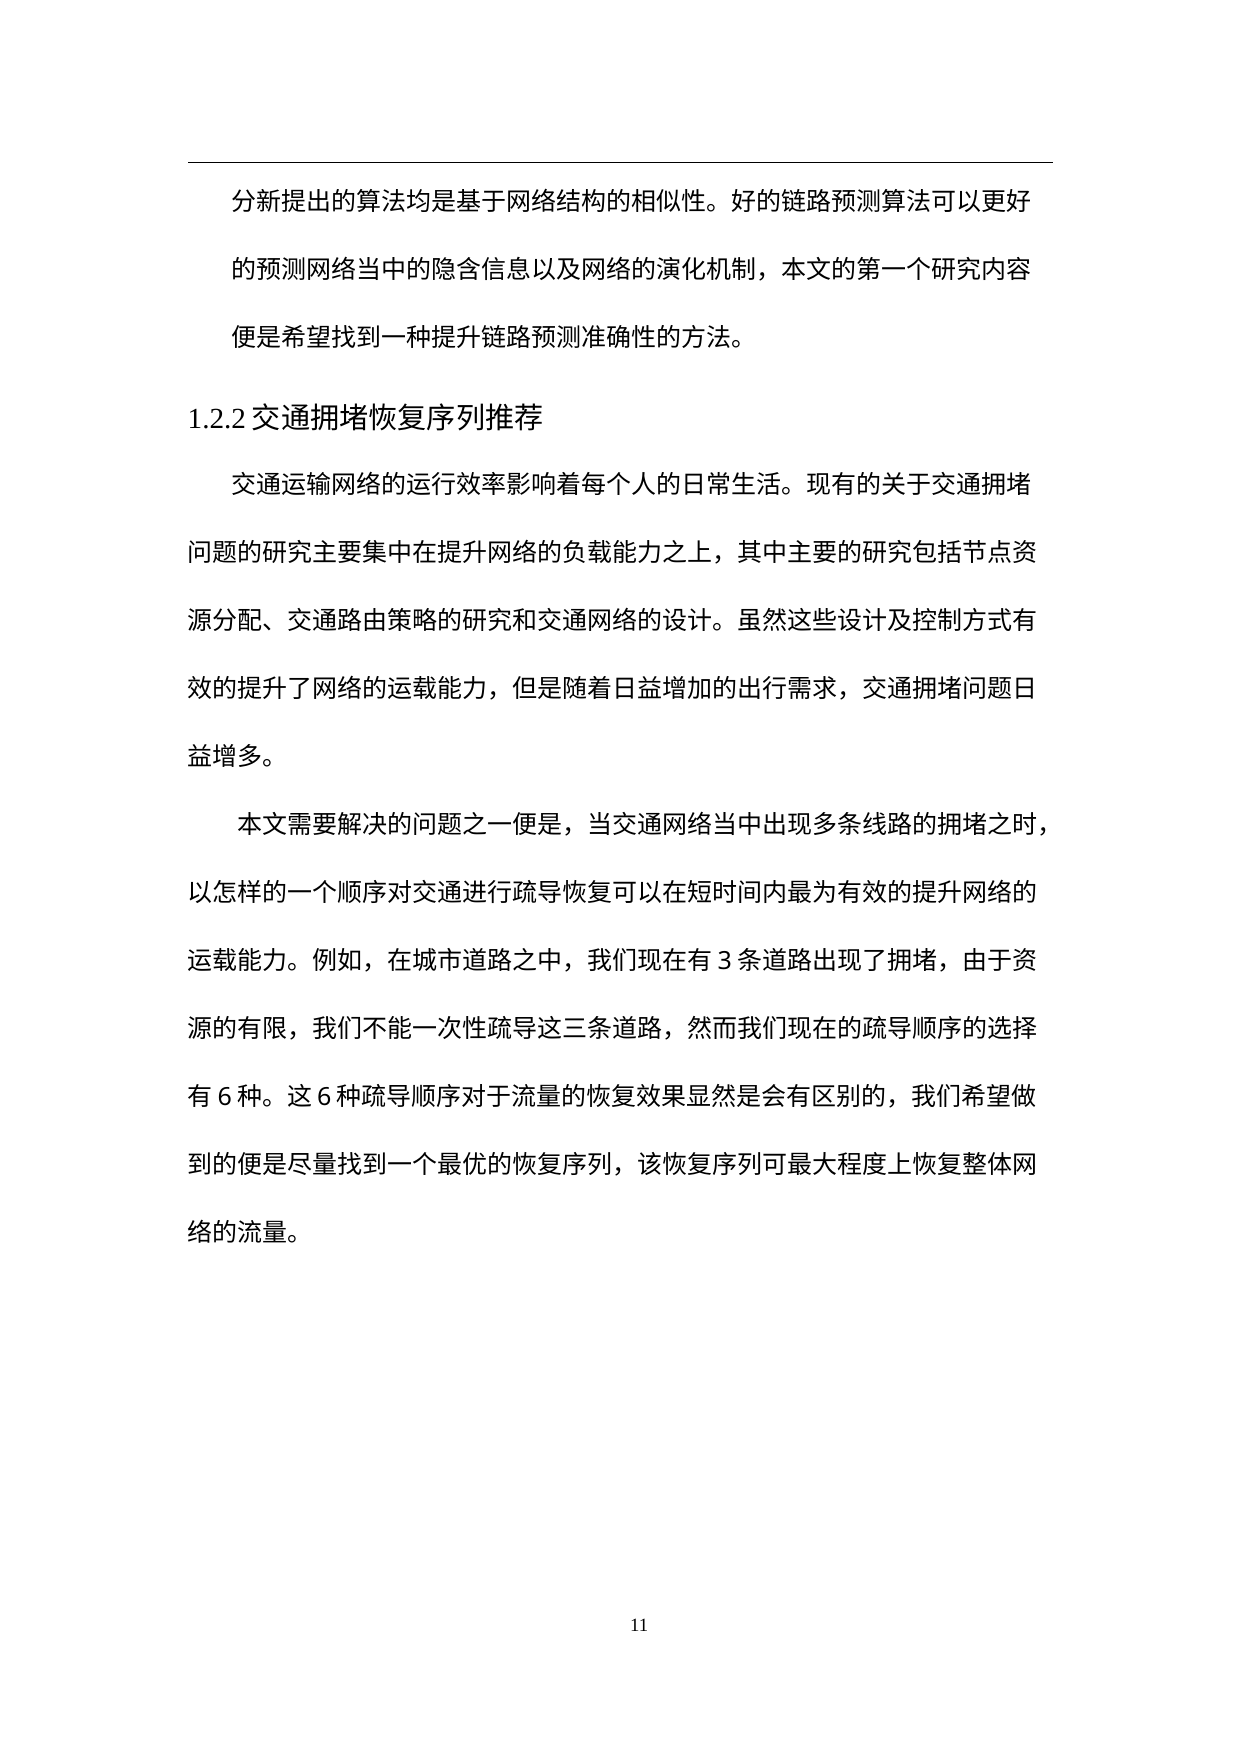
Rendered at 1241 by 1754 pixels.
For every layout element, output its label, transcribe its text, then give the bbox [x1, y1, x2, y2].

list 交通运输网络的运行效率影响着每个人的日常生活。现有的关于交通拥堵问题的研究主要集中在提升网络的负载能力之上，其中主要的研究包括节点资源分配、交通路由策略的研究和交通网络的设计。虽然这些设计及控制方式有效的提升了网络的运载能力，但是随着日益增加的出行需求，交通拥堵问题日益增多。 [187, 449, 1053, 789]
subtitle 1.2.2交通拥堵恢复序列推荐 [187, 394, 1053, 437]
text 本文需要解决的问题之一便是，当交通网络当中出现多条线路的拥堵之时，以怎样的一个顺序对交通进行疏导恢复可以在短时间内最为有效的提升网络的运载能力。例如，在城市道路之中，我们现在有3条道路出现了拥堵，由于资源的有限，我们不能一次性疏导这三条道路，然而我们现在的疏导顺序的选择有6种。这6种疏导顺序对于流量的恢复效果显然是会有区别的，我们希望做到的便是尽量找到一个最优的恢复序列，该恢复序列可最大程度上恢复整体网络的流量。 [187, 789, 1053, 1264]
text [231, 166, 1053, 369]
